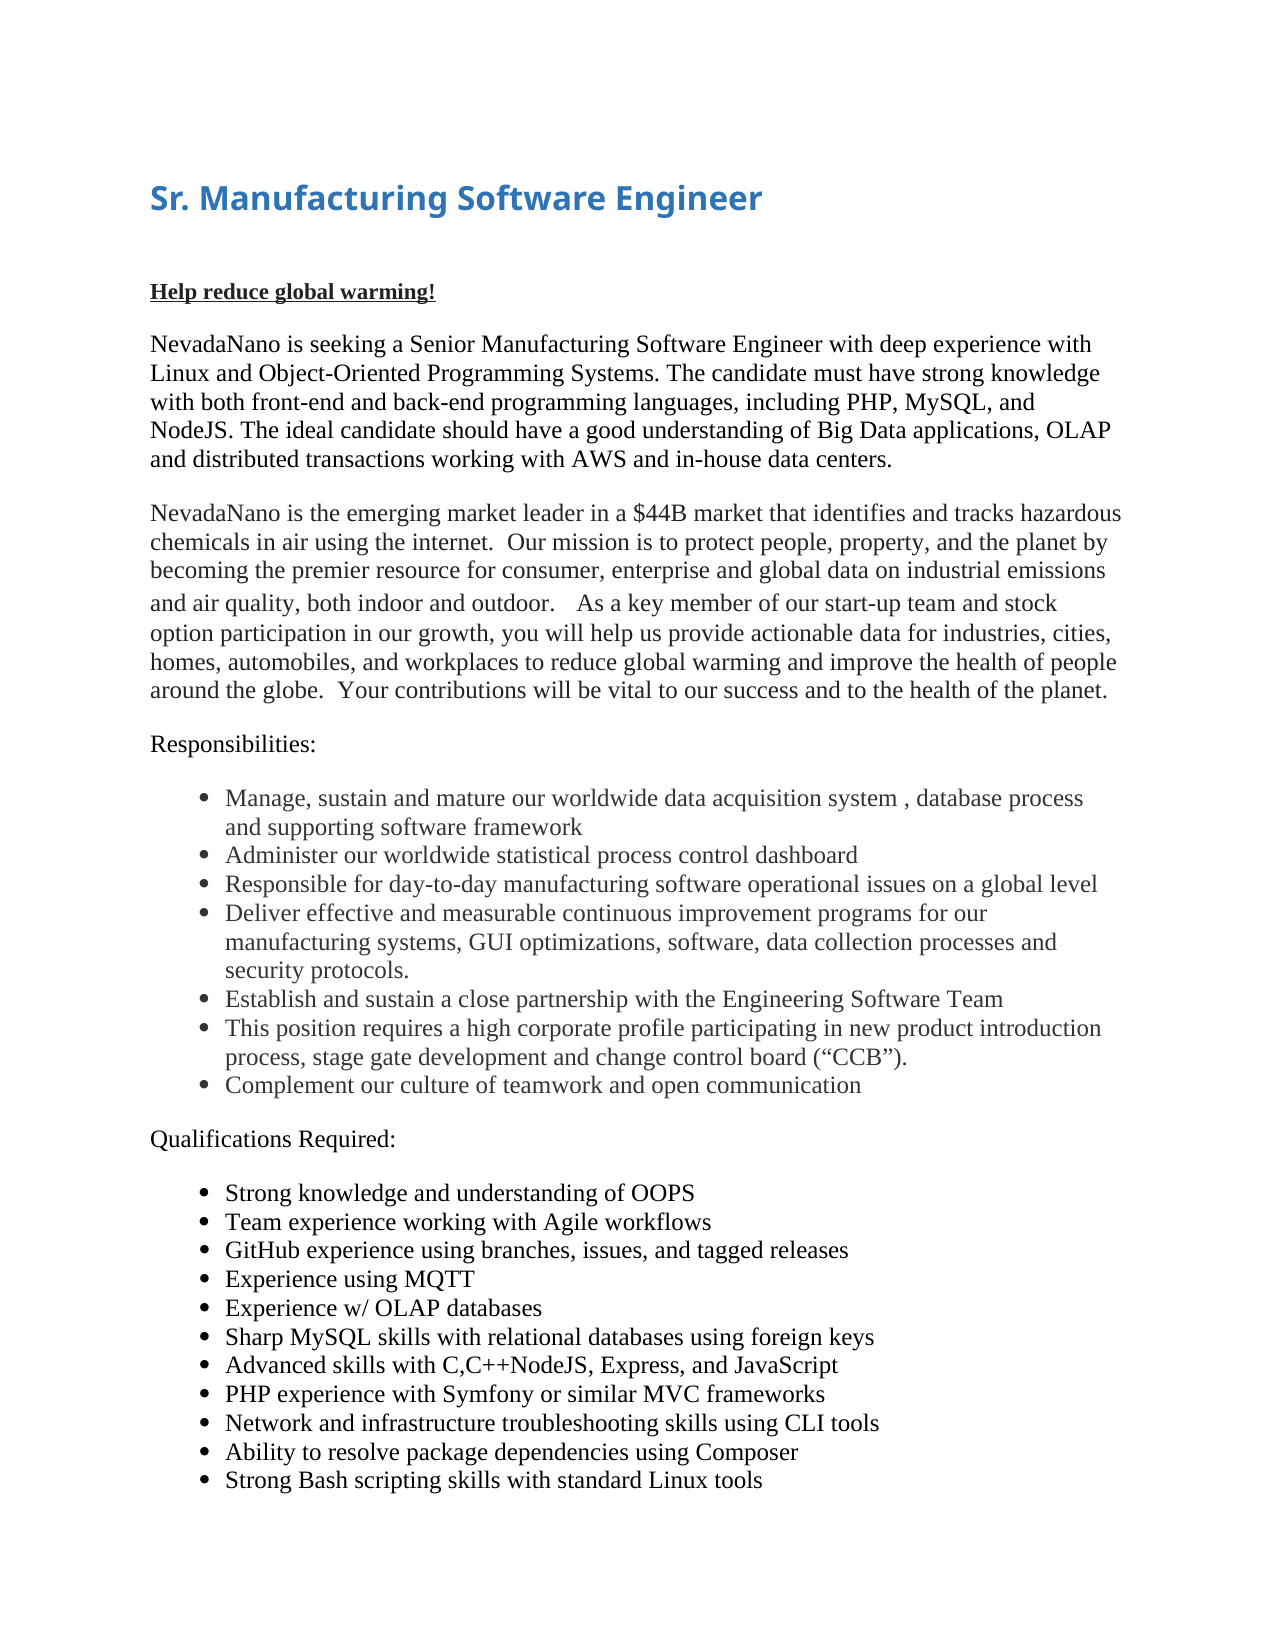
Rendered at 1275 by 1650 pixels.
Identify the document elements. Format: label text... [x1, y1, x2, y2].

list Ability to resolve package dependencies using Composer [200, 1437, 1125, 1465]
list This position requires a high corporate profile participating in new product introduction process, stage gate development and change control board (“CCB”). [199, 1013, 1125, 1070]
list Experience using MQTT [200, 1264, 1125, 1293]
list Strong knowledge and understanding of OOPS [199, 1178, 1125, 1207]
list Manage, sustain and mature our worldwide data acquisition system , database process and supporting software framework [199, 783, 1125, 840]
list GitHub experience using branches, issues, and tagged releases [200, 1235, 1125, 1264]
list Deliver effective and measurable continuous improvement programs for our manufacturing systems, GUI optimizations, software, data collection processes and security protocols. [199, 898, 1125, 984]
list Complement our culture of teamwork and open communication [199, 1070, 1125, 1099]
text Help reduce global warming! [150, 278, 1125, 304]
list Network and infrastructure troubleshooting skills using CLI tools [200, 1408, 1125, 1437]
subtitle Sr. Manufacturing Software Engineer [150, 175, 1125, 220]
text NevadaNano is seeking a Senior Manufacturing Software Engineer with deep experience with Linux and Object-Oriented Programming Systems. The candidate must have strong knowledge with both front-end and back-end programming languages, including PHP, MySQL, and NodeJS. The ideal candidate should have a good understanding of Big Data applications, OLAP and distributed transactions working with AWS and in-house data centers. [150, 329, 1125, 473]
list Responsible for day-to-day manufacturing software operational issues on a global level [199, 869, 1125, 898]
list Advanced skills with C,C++NodeJS, Express, and JavaScript [200, 1350, 1125, 1379]
list Establish and sustain a close partnership with the Engineering Software Team [199, 984, 1125, 1013]
list Team experience working with Agile workflows [199, 1207, 1125, 1235]
list Strong Bash scripting skills with standard Linux tools [200, 1465, 1125, 1494]
list Experience w/ OLAP databases [200, 1293, 1125, 1322]
text Responsibilities: [150, 729, 1125, 758]
list Administer our worldwide statistical process control dashboard [199, 840, 1125, 869]
list Sharp MySQL skills with relational databases using foreign keys [200, 1322, 1125, 1350]
text NevadaNano is the emerging market leader in a $44B market that identifies and tracks hazardous chemicals in air using the internet. Our mission is to protect people, property, and the planet by becoming the premier resource for consumer, enterprise and global data on industrial emissions and air quality, both indoor and outdoor. As a key member of our start-up team and stock option participation in our growth, you will help us provide actionable data for industries, cities, homes, automobiles, and workplaces to reduce global warming and improve the health of people around the globe. Your contributions will be vital to our success and to the health of the planet. [150, 498, 1125, 704]
text Qualifications Required: [150, 1124, 1125, 1153]
list PHP experience with Symfony or similar MVC frameworks [200, 1379, 1125, 1408]
